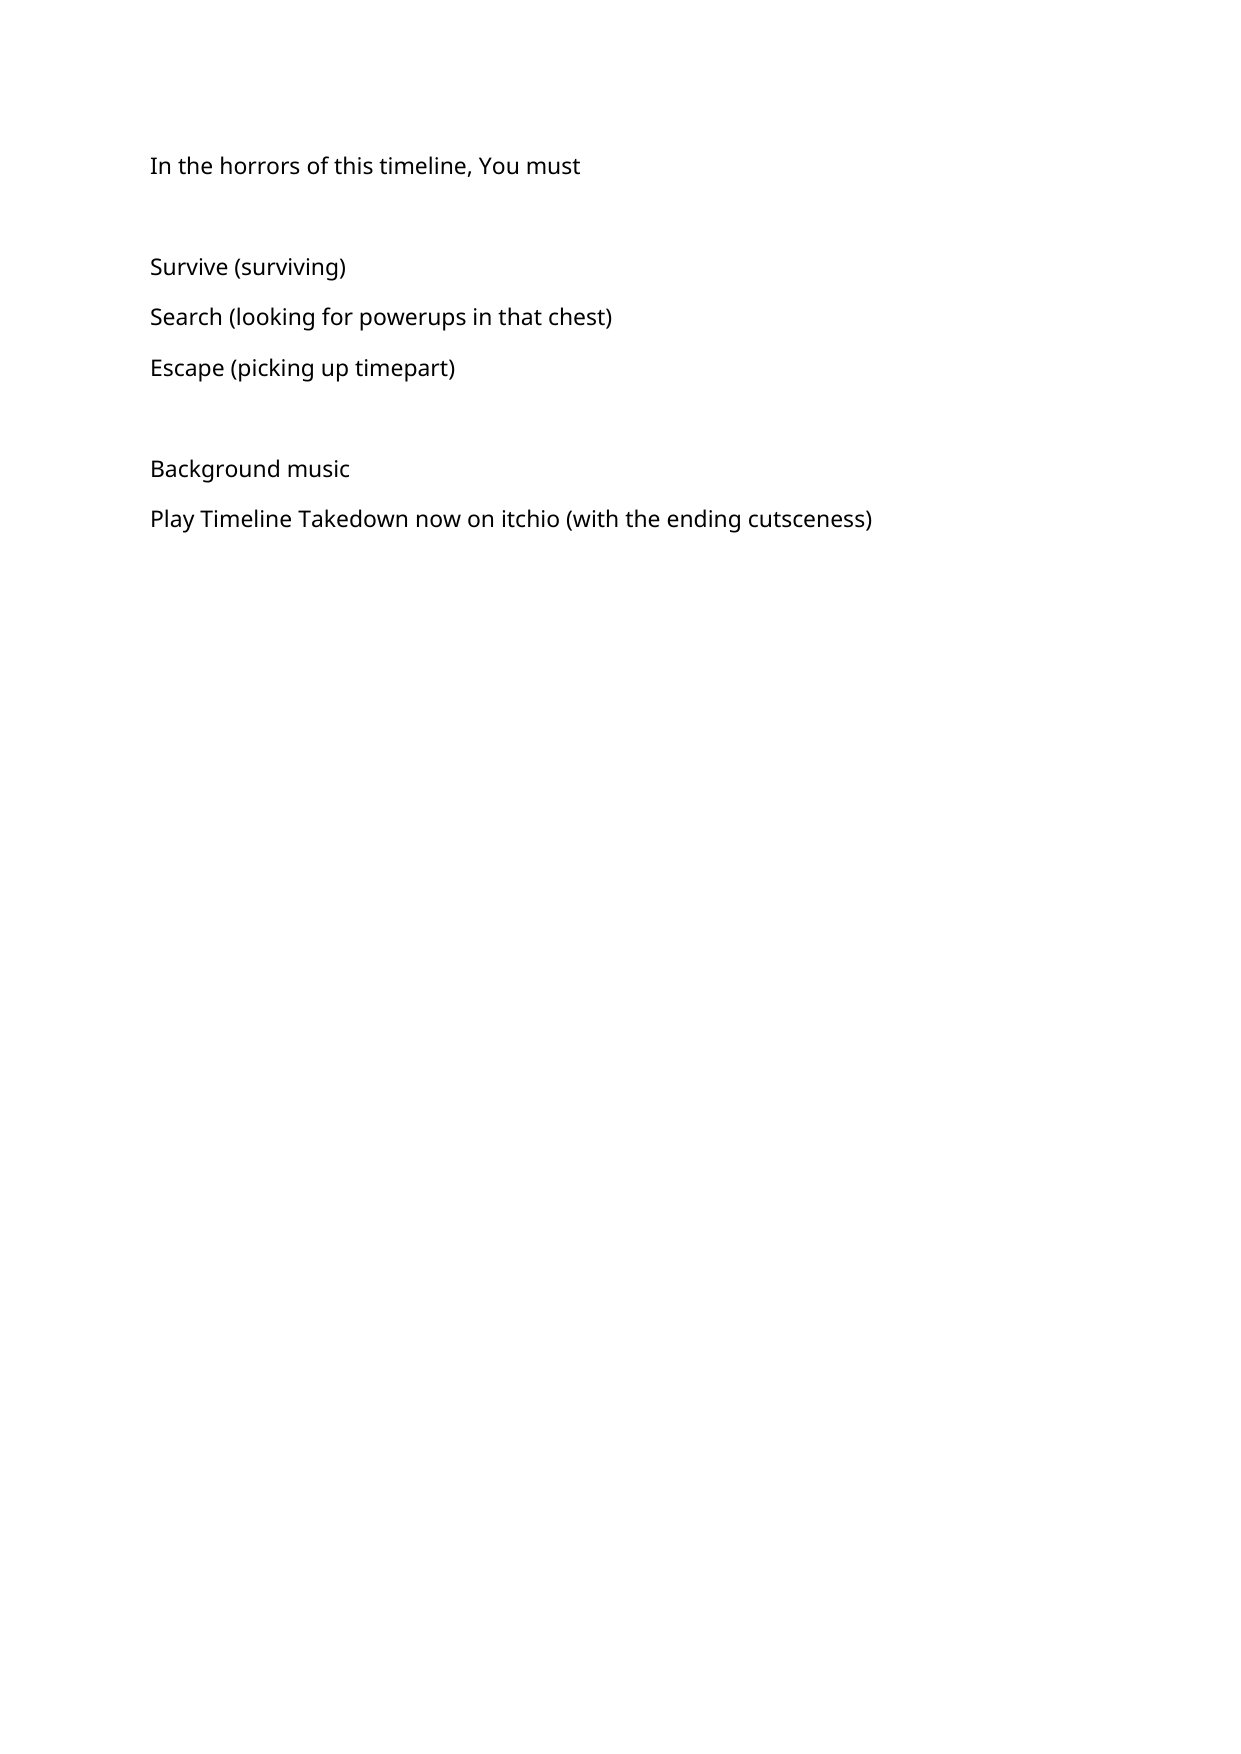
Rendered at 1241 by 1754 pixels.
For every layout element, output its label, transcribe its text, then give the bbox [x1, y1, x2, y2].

text Survive (surviving) [150, 251, 1090, 282]
text Search (looking for powerups in that chest) [150, 301, 1090, 332]
text Background music [150, 452, 1090, 484]
text Escape (picking up timepart) [150, 352, 1090, 383]
text In the horrors of this timeline, You must [150, 150, 1090, 181]
text Play Timeline Takedown now on itchio (with the ending cutsceness) [150, 503, 1090, 534]
